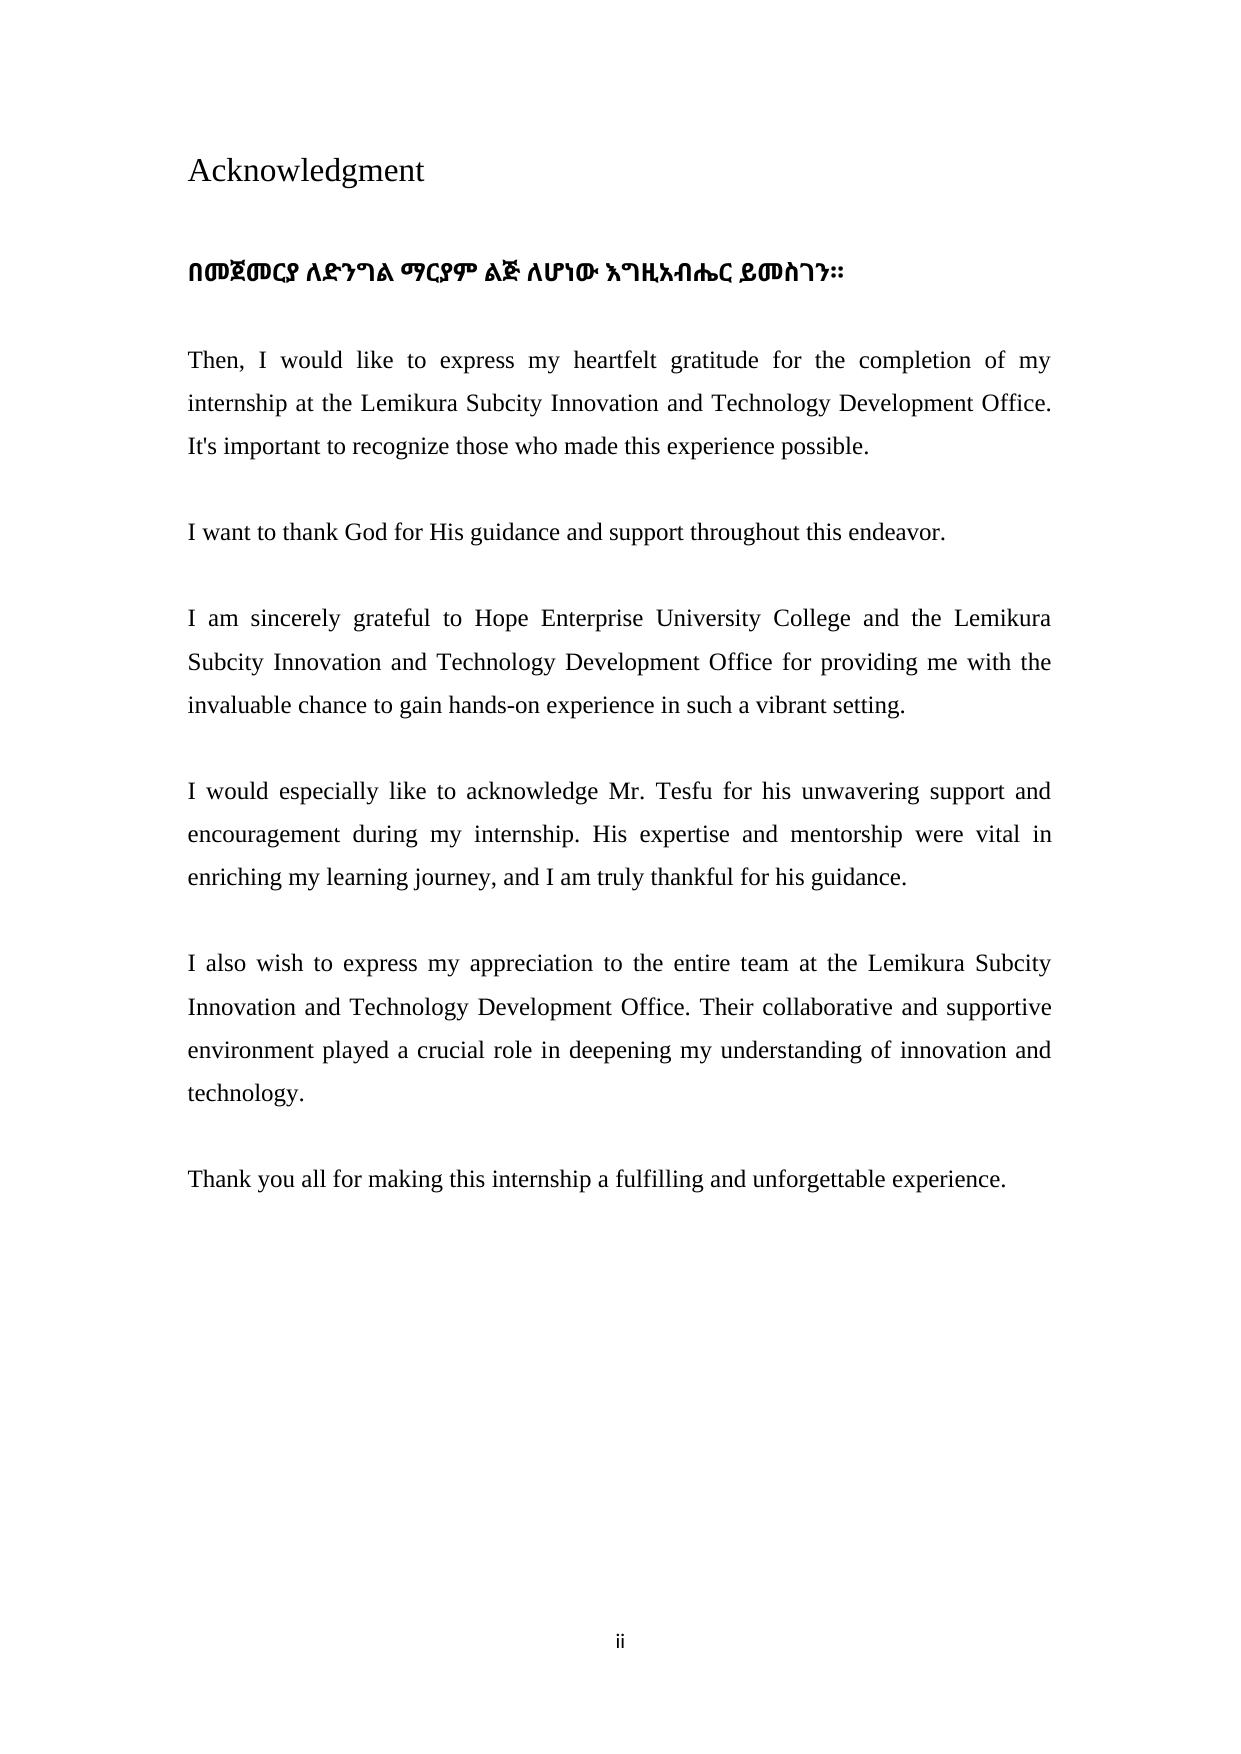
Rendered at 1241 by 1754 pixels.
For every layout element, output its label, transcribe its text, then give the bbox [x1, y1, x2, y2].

subtitle Acknowledgment [187, 150, 1053, 188]
text I also wish to express my appreciation to the entire team at the Lemikura Subcity Innovation and Technology Development Office. Their collaborative and supportive environment played a crucial role in deepening my understanding of innovation and technology. [187, 948, 1053, 1107]
text I am sincerely grateful to Hope Enterprise University College and the Lemikura Subcity Innovation and Technology Development Office for providing me with the invaluable chance to gain hands-on experience in such a vibrant setting. [187, 603, 1053, 718]
text I want to thank God for His guidance and support throughout this endeavor. [187, 517, 1053, 546]
text I would especially like to acknowledge Mr. Tesfu for his unwavering support and encouragement during my internship. His expertise and mentorship were vital in enriching my learning journey, and I am truly thankful for his guidance. [187, 776, 1053, 891]
text Then, I would like to express my heartfelt gratitude for the completion of my internship at the Lemikura Subcity Innovation and Technology Development Office. It's important to recognize those who made this experience possible. [187, 345, 1053, 460]
text Thank you all for making this internship a fulfilling and unforgettable experience. [187, 1164, 1053, 1193]
text በመጀመርያ ለድንግል ማርያም ልጅ ለሆነው እግዚአብሔር ይመስገን። [187, 258, 1053, 287]
